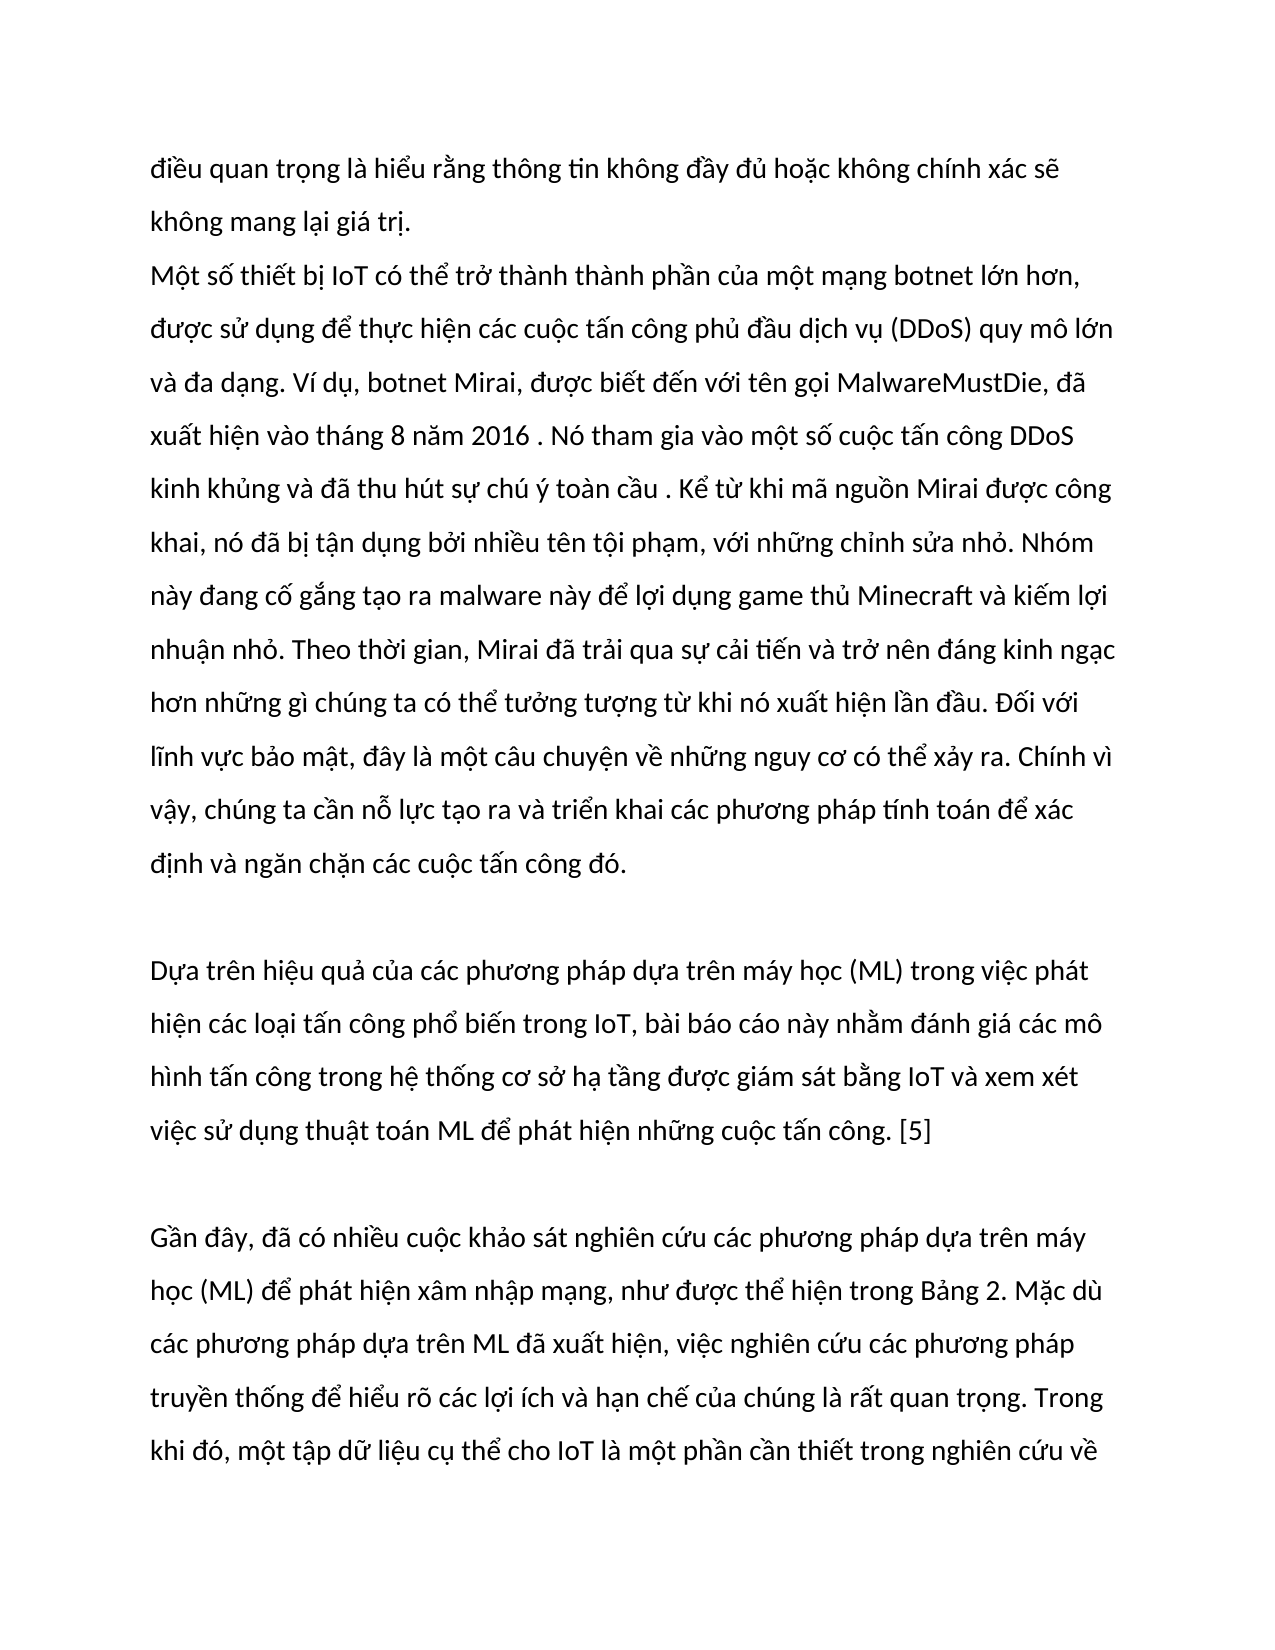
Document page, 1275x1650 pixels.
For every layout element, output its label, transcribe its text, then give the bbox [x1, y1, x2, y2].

text Dựa trên hiệu quả của các phương pháp dựa trên máy học (ML) trong việc phát hiện các loại tấn công phổ biến trong IoT, bài báo cáo này nhằm đánh giá các mô hình tấn công trong hệ thống cơ sở hạ tầng được giám sát bằng IoT và xem xét việc sử dụng thuật toán ML để phát hiện những cuộc tấn công. [5] [150, 952, 1125, 1147]
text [150, 150, 1125, 239]
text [150, 1219, 1125, 1468]
text Một số thiết bị IoT có thể trở thành thành phần của một mạng botnet lớn hơn, được sử dụng để thực hiện các cuộc tấn công phủ đầu dịch vụ (DDoS) quy mô lớn và đa dạng. Ví dụ, botnet Mirai, được biết đến với tên gọi MalwareMustDie, đã xuất hiện vào tháng 8 năm 2016 . Nó tham gia vào một số cuộc tấn công DDoS kinh khủng và đã thu hút sự chú ý toàn cầu . Kể từ khi mã nguồn Mirai được công khai, nó đã bị tận dụng bởi nhiều tên tội phạm, với những chỉnh sửa nhỏ. Nhóm này đang cố gắng tạo ra malware này để lợi dụng game thủ Minecraft và kiếm lợi nhuận nhỏ. Theo thời gian, Mirai đã trải qua sự cải tiến và trở nên đáng kinh ngạc hơn những gì chúng ta có thể tưởng tượng từ khi nó xuất hiện lần đầu. Đối với lĩnh vực bảo mật, đây là một câu chuyện về những nguy cơ có thể xảy ra. Chính vì vậy, chúng ta cần nỗ lực tạo ra và triển khai các phương pháp tính toán để xác định và ngăn chặn các cuộc tấn công đó. [150, 257, 1125, 880]
